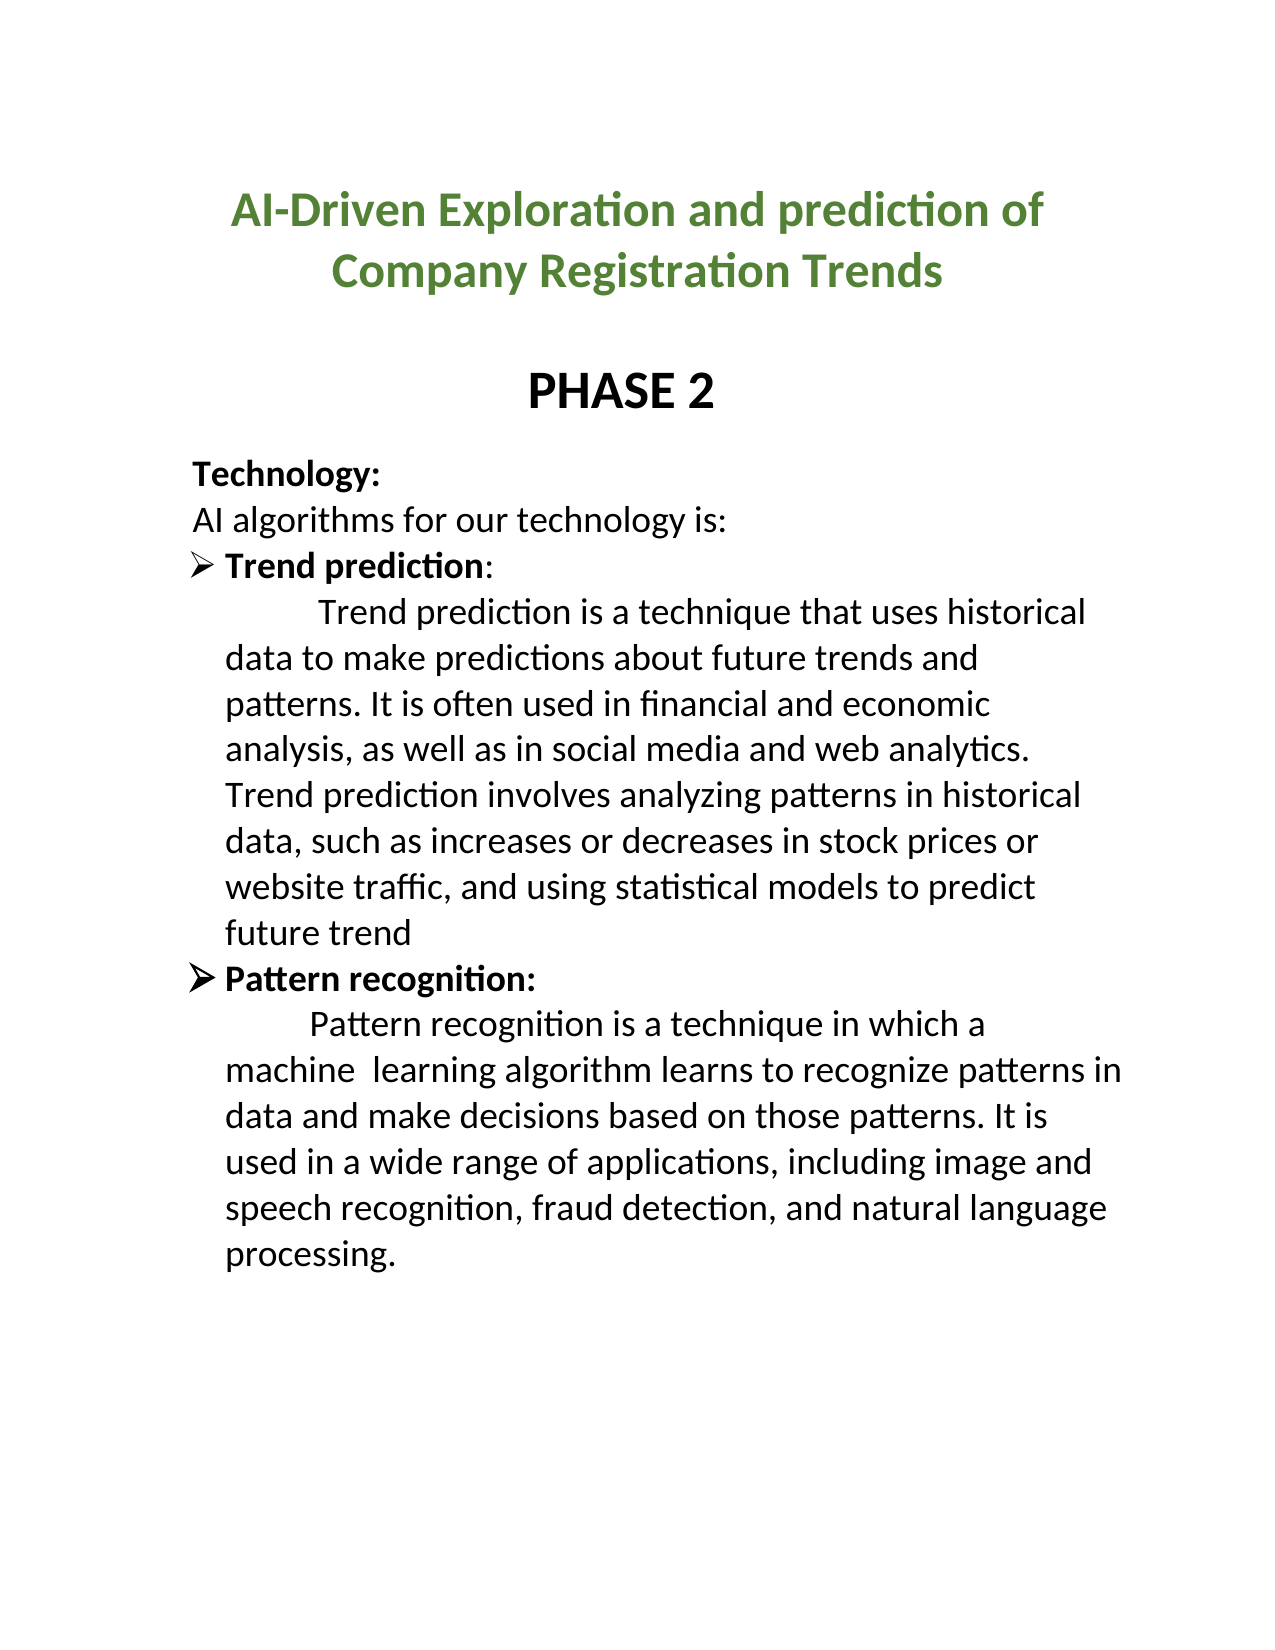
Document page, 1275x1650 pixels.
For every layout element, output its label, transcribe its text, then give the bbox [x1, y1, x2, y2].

text Technology: [150, 450, 1125, 496]
list Trend prediction is a technique that uses historical data to make predictions about future trends and patterns. It is often used in financial and economic analysis, as well as in social media and web analytics. Trend prediction involves analyzing patterns in historical data, such as increases or decreases in stock prices or website traffic, and using statistical models to predict future trend [225, 588, 1125, 954]
list Pattern recognition is a technique in which a machine learning algorithm learns to recognize patterns in data and make decisions based on those patterns. It is used in a wide range of applications, including image and speech recognition, fraud detection, and natural language processing. [225, 1000, 1125, 1275]
list Trend prediction: [187, 542, 1125, 588]
text AI algorithms for our technology is: [150, 496, 1125, 542]
text AI-Driven Exploration and prediction of Company Registration Trends [150, 178, 1125, 300]
list Pattern recognition: [187, 954, 1125, 1000]
text PHASE 2 [150, 356, 1125, 422]
